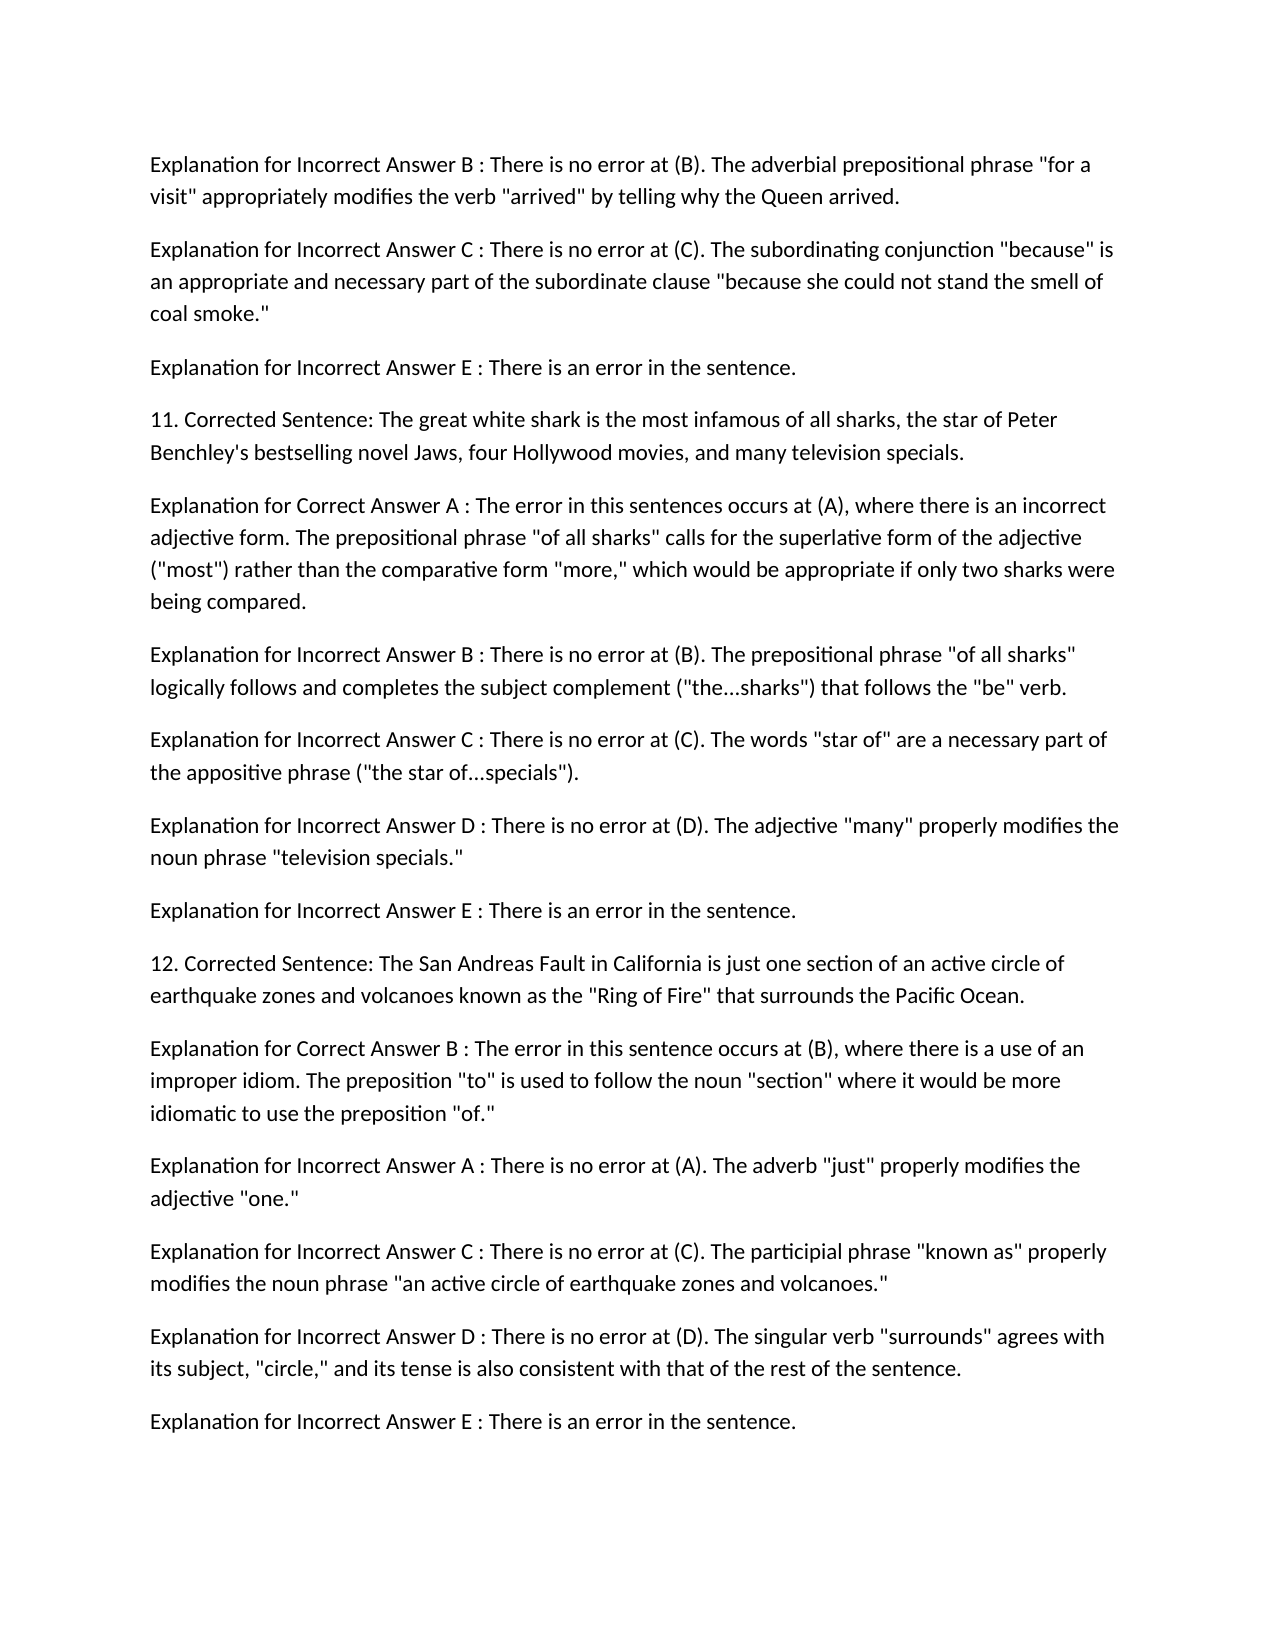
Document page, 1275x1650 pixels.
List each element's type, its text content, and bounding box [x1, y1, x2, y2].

text Explanation for Incorrect Answer C : There is no error at (C). The words "star of" are a necessary part of the appositive phrase ("the star of...specials"). [150, 726, 1125, 786]
text Explanation for Correct Answer B : The error in this sentence occurs at (B), where there is a use of an improper idiom. The preposition "to" is used to follow the noun "section" where it would be more idiomatic to use the preposition "of." [150, 1034, 1125, 1127]
text 11. Corrected Sentence: The great white shark is the most infamous of all sharks, the star of Peter Benchley's bestselling novel Jaws, four Hollywood movies, and many television specials. [150, 406, 1125, 466]
text Explanation for Incorrect Answer B : There is no error at (B). The prepositional phrase "of all sharks" logically follows and completes the subject complement ("the...sharks") that follows the "be" verb. [150, 640, 1125, 701]
text Explanation for Incorrect Answer B : There is no error at (B). The adverbial prepositional phrase "for a visit" appropriately modifies the verb "arrived" by telling why the Queen arrived. [150, 150, 1125, 210]
text Explanation for Incorrect Answer E : There is an error in the sentence. [150, 353, 1125, 381]
text 12. Corrected Sentence: The San Andreas Fault in California is just one section of an active circle of earthquake zones and volcanoes known as the "Ring of Fire" that surrounds the Pacific Ocean. [150, 949, 1125, 1009]
text Explanation for Correct Answer A : The error in this sentences occurs at (A), where there is an incorrect adjective form. The prepositional phrase "of all sharks" calls for the superlative form of the adjective ("most") rather than the comparative form "more," which would be appropriate if only two sharks were being compared. [150, 491, 1125, 615]
text Explanation for Incorrect Answer C : There is no error at (C). The subordinating conjunction "because" is an appropriate and necessary part of the subordinate clause "because she could not stand the smell of coal smoke." [150, 235, 1125, 328]
text Explanation for Incorrect Answer D : There is no error at (D). The adjective "many" properly modifies the noun phrase "television specials." [150, 811, 1125, 871]
text Explanation for Incorrect Answer D : There is no error at (D). The singular verb "surrounds" agrees with its subject, "circle," and its tense is also consistent with that of the rest of the sentence. [150, 1322, 1125, 1382]
text Explanation for Incorrect Answer E : There is an error in the sentence. [150, 1407, 1125, 1435]
text Explanation for Incorrect Answer A : There is no error at (A). The adverb "just" properly modifies the adjective "one." [150, 1152, 1125, 1212]
text Explanation for Incorrect Answer C : There is no error at (C). The participial phrase "known as" properly modifies the noun phrase "an active circle of earthquake zones and volcanoes." [150, 1237, 1125, 1297]
text Explanation for Incorrect Answer E : There is an error in the sentence. [150, 896, 1125, 924]
